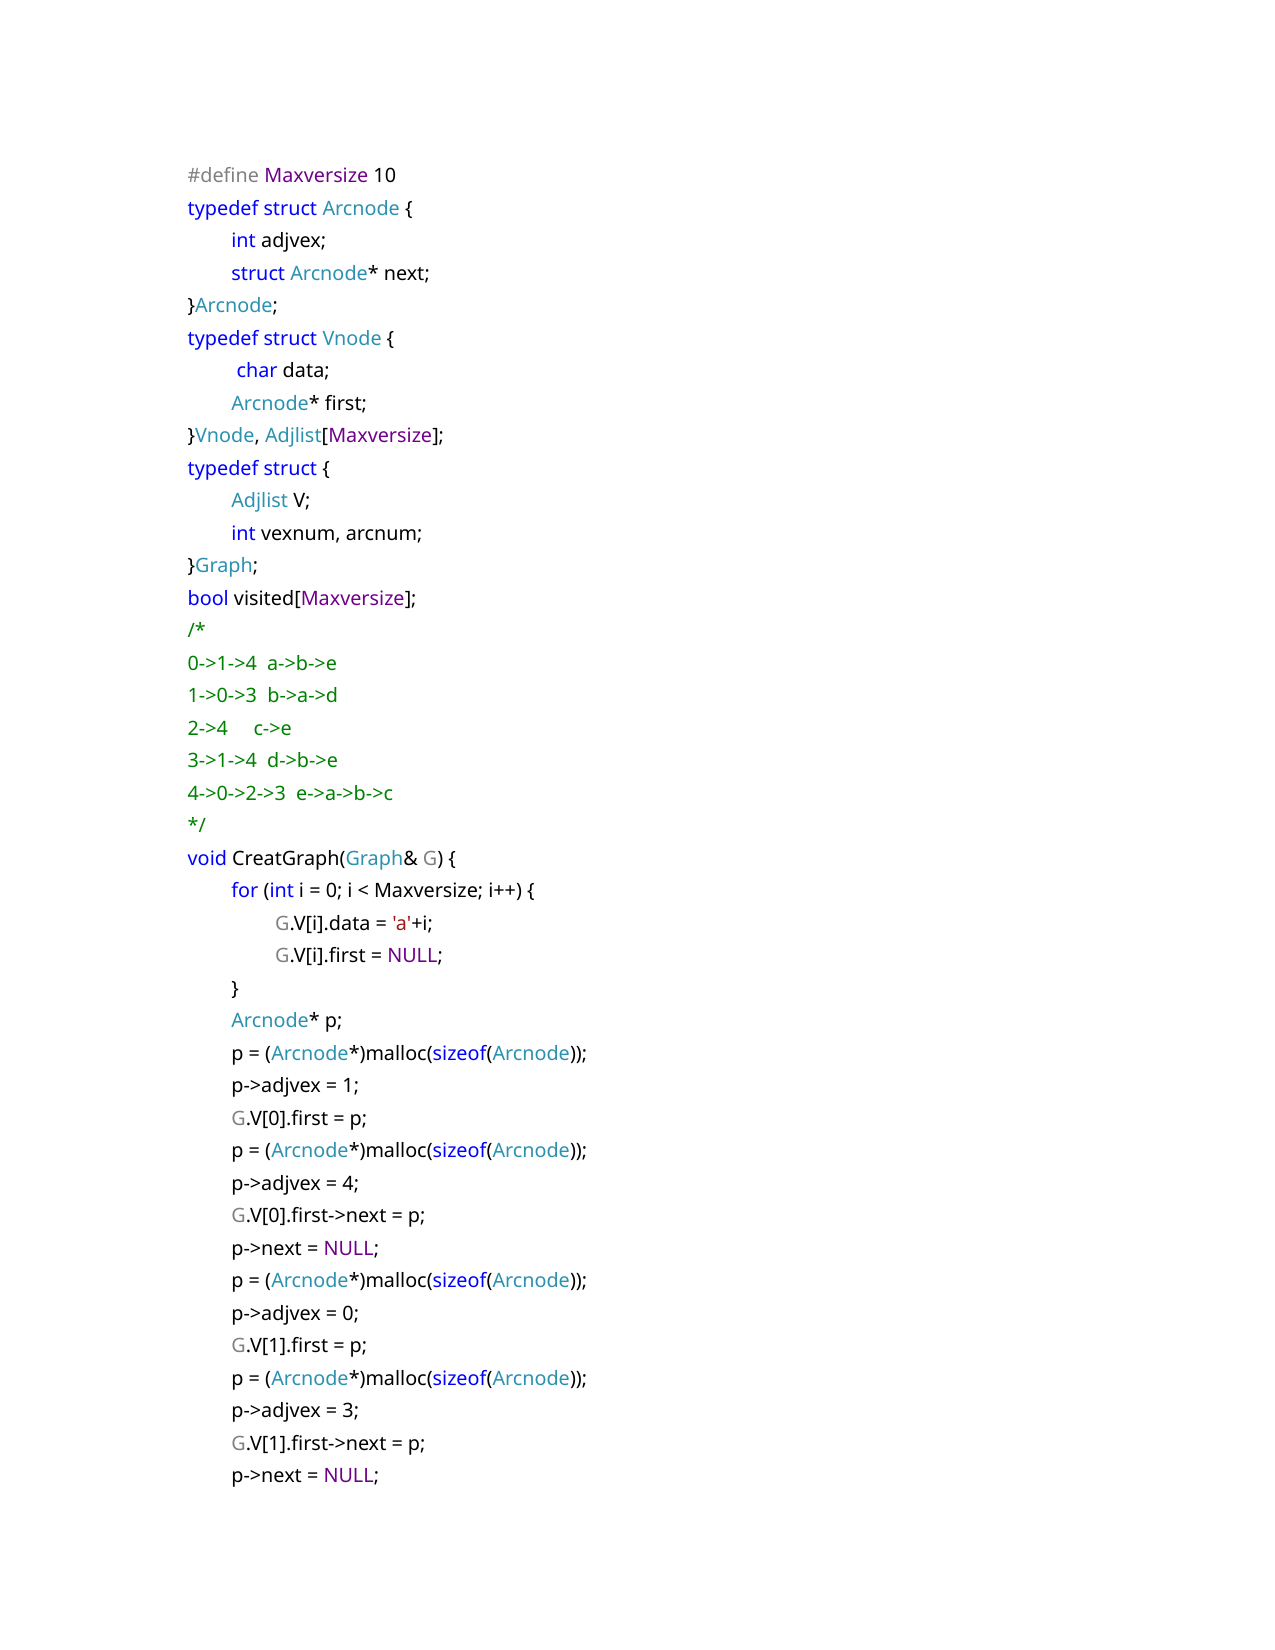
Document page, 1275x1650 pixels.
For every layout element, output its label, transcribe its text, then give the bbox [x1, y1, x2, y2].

text } [187, 971, 1087, 1004]
text int adjvex; [187, 224, 1087, 256]
text 2->4 c->e [187, 711, 1087, 744]
text */ [187, 809, 1087, 841]
text 3->1->4 d->b->e [187, 744, 1087, 776]
text 0->1->4 a->b->e [187, 646, 1087, 679]
text bool visited[Maxversize]; [187, 581, 1087, 614]
text Arcnode* first; [187, 386, 1087, 419]
text p->adjvex = 3; [187, 1394, 1087, 1426]
text void CreatGraph(Graph& G) { [187, 841, 1087, 874]
text char data; [187, 354, 1087, 386]
text Adjlist V; [187, 484, 1087, 516]
text typedef struct { [187, 451, 1087, 484]
text /* [187, 614, 1087, 646]
text }Graph; [187, 549, 1087, 581]
text typedef struct Arcnode { [187, 191, 1087, 224]
text p = (Arcnode*)malloc(sizeof(Arcnode)); [187, 1361, 1087, 1394]
text Arcnode* p; [187, 1004, 1087, 1036]
text p->next = NULL; [187, 1459, 1087, 1491]
text 1->0->3 b->a->d [187, 679, 1087, 711]
text G.V[1].first->next = p; [187, 1426, 1087, 1459]
text p->adjvex = 0; [187, 1296, 1087, 1329]
text struct Arcnode* next; [187, 256, 1087, 289]
text for (int i = 0; i < Maxversize; i++) { [187, 874, 1087, 906]
text p = (Arcnode*)malloc(sizeof(Arcnode)); [187, 1264, 1087, 1296]
text G.V[0].first->next = p; [187, 1199, 1087, 1231]
text typedef struct Vnode { [187, 321, 1087, 354]
text 4->0->2->3 e->a->b->c [187, 776, 1087, 809]
text int vexnum, arcnum; [187, 516, 1087, 549]
text p->adjvex = 4; [187, 1166, 1087, 1199]
text p = (Arcnode*)malloc(sizeof(Arcnode)); [187, 1036, 1087, 1069]
text p->next = NULL; [187, 1231, 1087, 1264]
text p->adjvex = 1; [187, 1069, 1087, 1101]
text G.V[i].data = 'a'+i; [187, 906, 1087, 939]
text }Vnode, Adjlist[Maxversize]; [187, 419, 1087, 451]
text p = (Arcnode*)malloc(sizeof(Arcnode)); [187, 1134, 1087, 1166]
text #define Maxversize 10 [187, 159, 1087, 191]
text G.V[i].first = NULL; [187, 939, 1087, 971]
text }Arcnode; [187, 289, 1087, 321]
text G.V[0].first = p; [187, 1101, 1087, 1134]
text G.V[1].first = p; [187, 1329, 1087, 1361]
